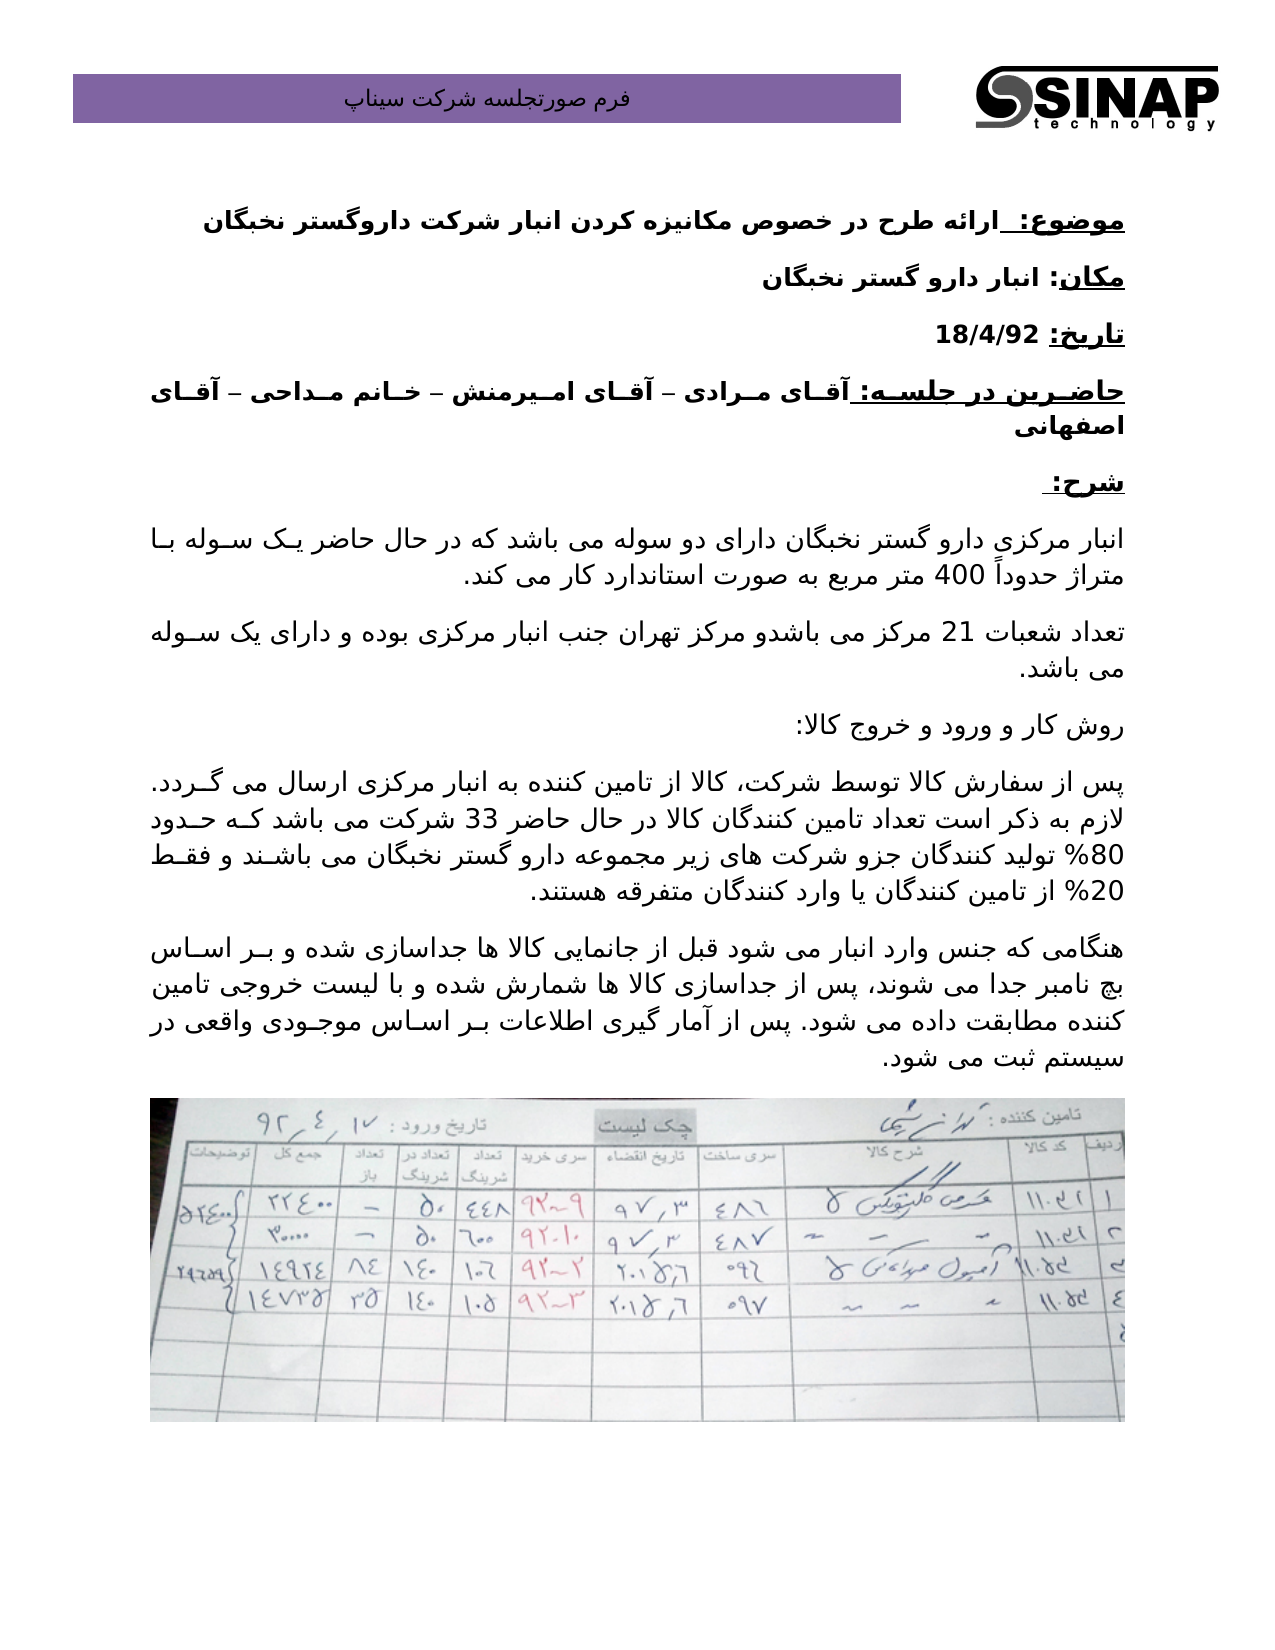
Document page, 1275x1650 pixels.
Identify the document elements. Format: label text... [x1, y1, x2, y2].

text روش کار و ورود و خروج کالا: [150, 709, 1125, 741]
picture [150, 1098, 1125, 1422]
text موضوع: ارائه طرح در خصوص مکانیزه کردن انبار شرکت داروگستر نخبگان [150, 204, 1125, 236]
text تاریخ: 18/4/92 [150, 318, 1125, 350]
text هنگامی که جنس وارد انبار می شود قبل از جانمایی کالا ها جداسازی شده و بر اساس بچ نامبر جدا می شوند، پس از جداسازی کالا ها شمارش شده و با لیست خروجی تامین کننده مطابقت داده می شود. پس از آمار گیری اطلاعات بر اساس موجودی واقعی در سیستم ثبت می شود. [150, 932, 1125, 1073]
text پس از سفارش کالا توسط شرکت، کالا از تامین کننده به انبار مرکزی ارسال می گردد. لازم به ذکر است تعداد تامین کنندگان کالا در حال حاضر 33 شرکت می باشد که حدود 80% تولید کنندگان جزو شرکت های زیر مجموعه دارو گستر نخبگان می باشند و فقط 20% از تامین کنندگان یا وارد کنندگان متفرقه هستند. [150, 767, 1125, 907]
text شرح: [150, 466, 1125, 497]
text حاضرین در جلسه: آقای مرادی – آقای امیرمنش – خانم مداحی – آقای اصفهانی [150, 376, 1125, 441]
text مکان: انبار دارو گستر نخبگان [150, 261, 1125, 293]
text تعداد شعبات 21 مرکز می باشدو مرکز تهران جنب انبار مرکزی بوده و دارای یک سوله می باشد. [150, 616, 1125, 684]
text انبار مرکزی دارو گستر نخبگان دارای دو سوله می باشد که در حال حاضر یک سوله با متراژ حدوداً 400 متر مربع به صورت استاندارد کار می کند. [150, 523, 1125, 591]
picture [955, 38, 1240, 159]
